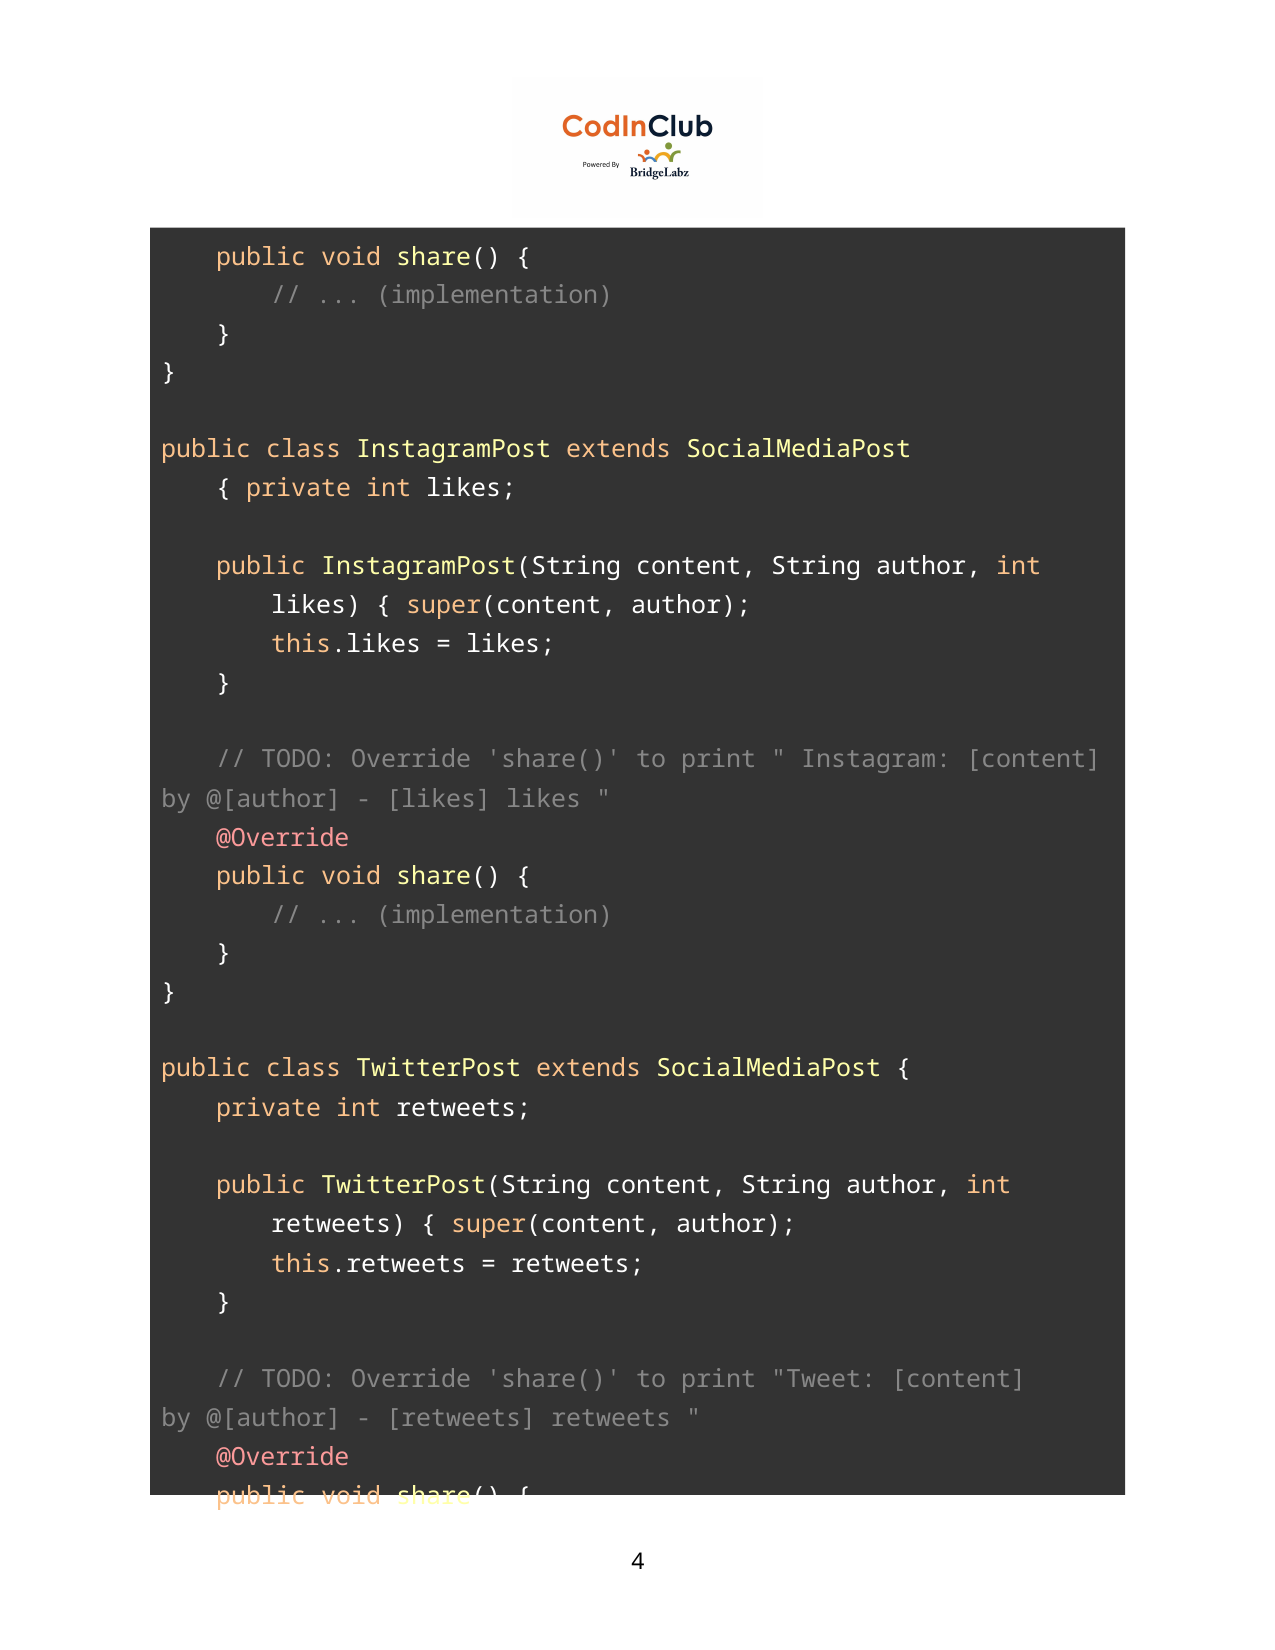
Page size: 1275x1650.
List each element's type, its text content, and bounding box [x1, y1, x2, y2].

text public class InstagramPost extends SocialMediaPost { private int likes; [161, 431, 938, 504]
text this.retweets = retweets; [271, 1245, 1125, 1279]
text public class TwitterPost extends SocialMediaPost { private int retweets; [161, 1050, 938, 1123]
text public void share() { [216, 1477, 1125, 1511]
text } [216, 315, 1125, 349]
text } [216, 935, 1125, 969]
text @Override [216, 819, 1125, 853]
text this.likes = likes; [271, 626, 1125, 660]
text @Override [216, 1439, 1125, 1473]
text // TODO: Override 'share()' to print "Tweet: [content] by @[author] - [retweets] retweets " [161, 1361, 1034, 1434]
text // TODO: Override 'share()' to print " Instagram: [content] by @[author] - [likes] likes " [161, 741, 1125, 814]
picture [511, 77, 764, 218]
text public TwitterPost(String content, String author, int retweets) { super(content, author); [216, 1167, 1125, 1240]
text } [216, 1284, 1125, 1318]
text public void share() { [216, 238, 1125, 272]
text // ... (implementation) [271, 277, 1125, 311]
text } [161, 354, 1125, 388]
text } [216, 664, 1125, 698]
text public void share() { [216, 858, 1125, 892]
text // ... (implementation) [271, 896, 1125, 930]
text } [161, 973, 1125, 1007]
text public InstagramPost(String content, String author, int likes) { super(content, author); [216, 547, 1125, 621]
